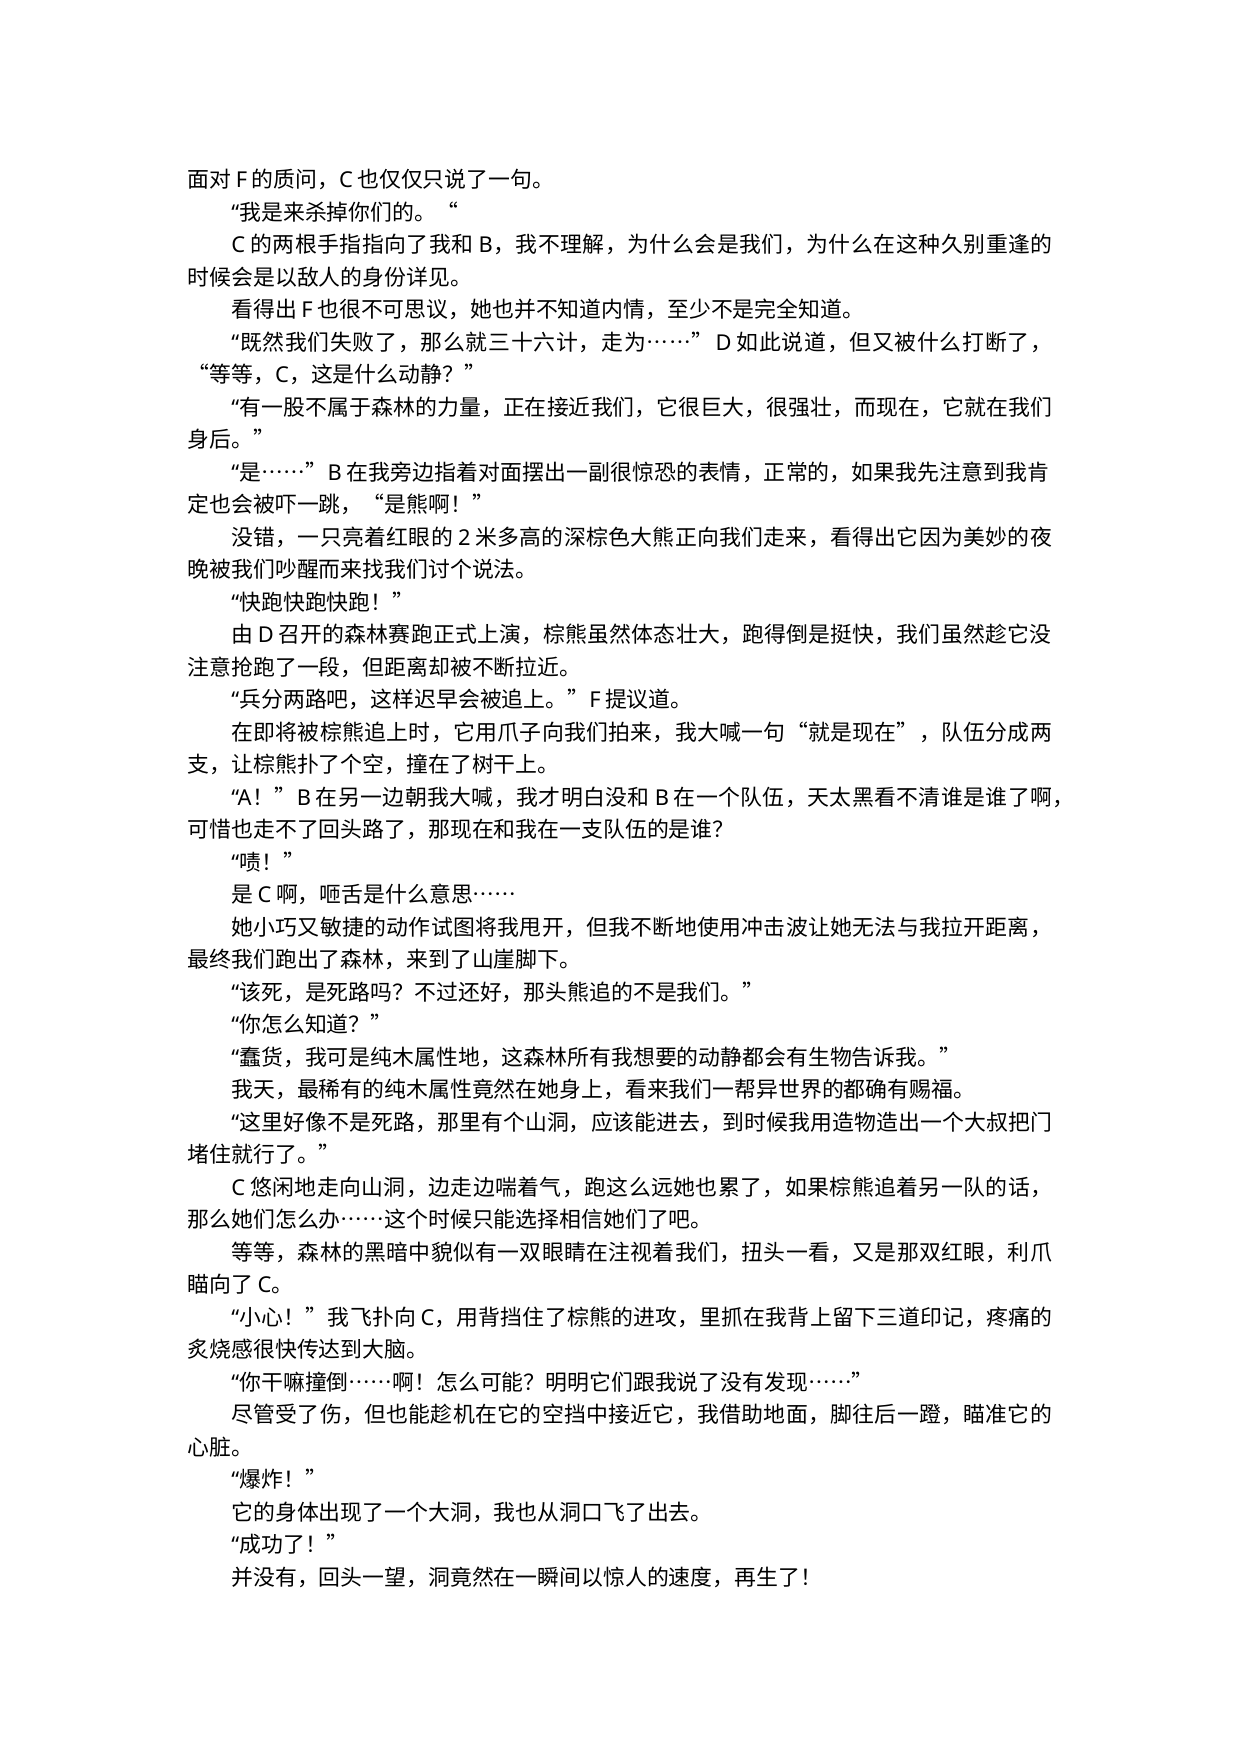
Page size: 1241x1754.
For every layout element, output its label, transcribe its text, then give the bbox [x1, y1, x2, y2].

text “爆炸！” [187, 1462, 1053, 1494]
text “啧！” [187, 844, 1053, 877]
text 尽管受了伤，但也能趁机在它的空挡中接近它，我借助地面，脚往后一蹬，瞄准它的心脏。 [187, 1397, 1053, 1462]
text 我天，最稀有的纯木属性竟然在她身上，看来我们一帮异世界的都确有赐福。 [187, 1072, 1053, 1104]
text “A！”B在另一边朝我大喊，我才明白没和B在一个队伍，天太黑看不清谁是谁了啊，可惜也走不了回头路了，那现在和我在一支队伍的是谁？ [187, 779, 1053, 844]
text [187, 162, 1053, 194]
text “蠢货，我可是纯木属性地，这森林所有我想要的动静都会有生物告诉我。” [187, 1039, 1053, 1072]
text “该死，是死路吗？不过还好，那头熊追的不是我们。” [187, 974, 1053, 1007]
text 看得出F也很不可思议，她也并不知道内情，至少不是完全知道。 [187, 292, 1053, 324]
text “你怎么知道？” [187, 1007, 1053, 1039]
text “这里好像不是死路，那里有个山洞，应该能进去，到时候我用造物造出一个大叔把门堵住就行了。” [187, 1104, 1053, 1169]
text 由D召开的森林赛跑正式上演，棕熊虽然体态壮大，跑得倒是挺快，我们虽然趁它没注意抢跑了一段，但距离却被不断拉近。 [187, 617, 1053, 682]
text 并没有，回头一望，洞竟然在一瞬间以惊人的速度，再生了！ [187, 1559, 1053, 1592]
text 没错，一只亮着红眼的2米多高的深棕色大熊正向我们走来，看得出它因为美妙的夜晚被我们吵醒而来找我们讨个说法。 [187, 519, 1053, 584]
text 它的身体出现了一个大洞，我也从洞口飞了出去。 [187, 1494, 1053, 1527]
text “是……”B在我旁边指着对面摆出一副很惊恐的表情，正常的，如果我先注意到我肯定也会被吓一跳，“是熊啊！” [187, 454, 1053, 519]
text “既然我们失败了，那么就三十六计，走为……”D如此说道，但又被什么打断了，“等等，C，这是什么动静？” [187, 324, 1053, 389]
text “你干嘛撞倒……啊！怎么可能？明明它们跟我说了没有发现……” [187, 1364, 1053, 1397]
text “有一股不属于森林的力量，正在接近我们，它很巨大，很强壮，而现在，它就在我们身后。” [187, 389, 1053, 454]
text “我是来杀掉你们的。“ [187, 194, 1053, 227]
text 是C啊，咂舌是什么意思…… [187, 877, 1053, 909]
text “兵分两路吧，这样迟早会被追上。”F提议道。 [187, 682, 1053, 714]
text C的两根手指指向了我和B，我不理解，为什么会是我们，为什么在这种久别重逢的时候会是以敌人的身份详见。 [187, 227, 1053, 292]
text C悠闲地走向山洞，边走边喘着气，跑这么远她也累了，如果棕熊追着另一队的话，那么她们怎么办……这个时候只能选择相信她们了吧。 [187, 1169, 1053, 1234]
text 在即将被棕熊追上时，它用爪子向我们拍来，我大喊一句“就是现在”，队伍分成两支，让棕熊扑了个空，撞在了树干上。 [187, 714, 1053, 779]
text “小心！”我飞扑向C，用背挡住了棕熊的进攻，里抓在我背上留下三道印记，疼痛的炙烧感很快传达到大脑。 [187, 1299, 1053, 1364]
text 她小巧又敏捷的动作试图将我甩开，但我不断地使用冲击波让她无法与我拉开距离，最终我们跑出了森林，来到了山崖脚下。 [187, 909, 1053, 974]
text 等等，森林的黑暗中貌似有一双眼睛在注视着我们，扭头一看，又是那双红眼，利爪瞄向了C。 [187, 1234, 1053, 1299]
text “成功了！” [187, 1527, 1053, 1559]
text “快跑快跑快跑！” [187, 584, 1053, 617]
